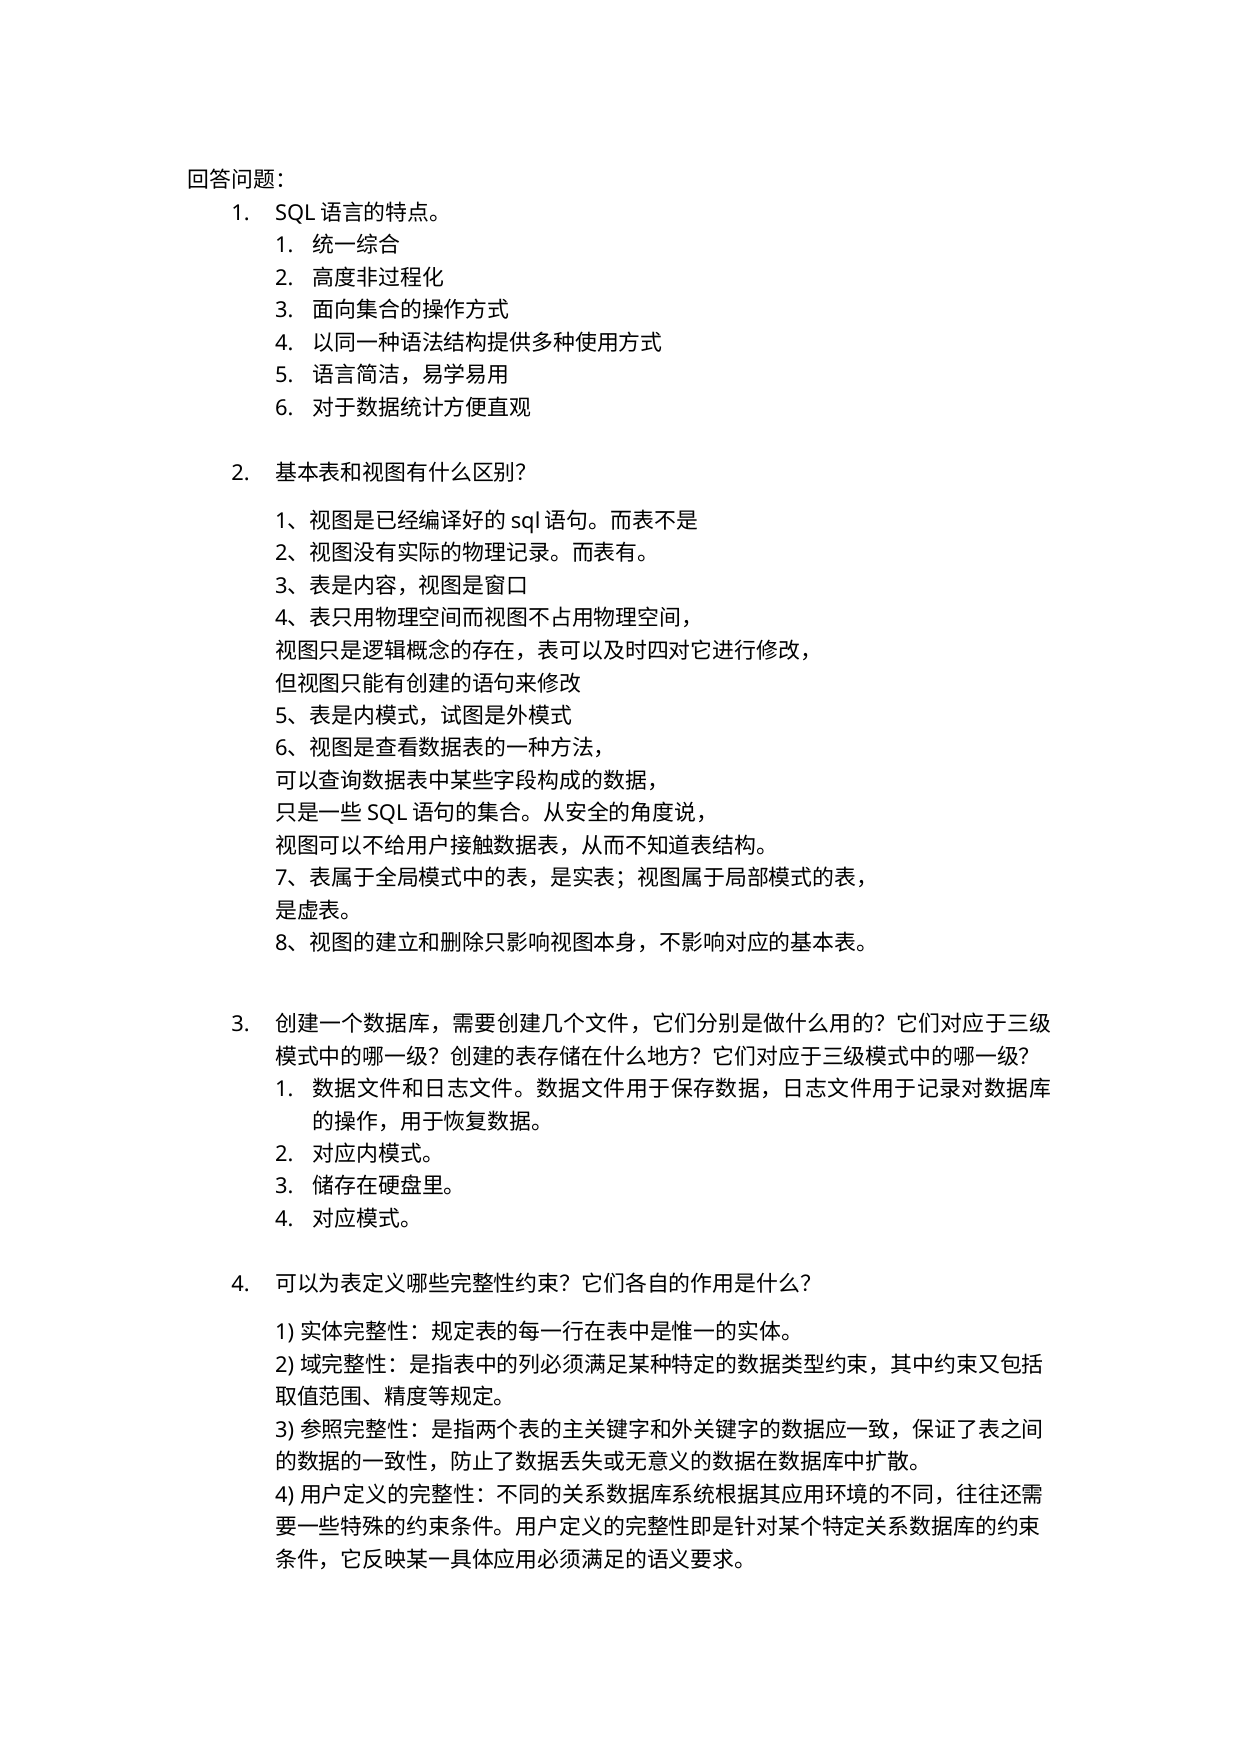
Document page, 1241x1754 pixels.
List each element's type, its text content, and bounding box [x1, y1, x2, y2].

list 1、视图是已经编译好的sql语句。而表不是 2、视图没有实际的物理记录。而表有。 3、表是内容，视图是窗口 4、表只用物理空间而视图不占用物理空间， 视图只是逻辑概念的存在，表可以及时四对它进行修改， 但视图只能有创建的语句来修改 5、表是内模式，试图是外模式 6、视图是查看数据表的一种方法， 可以查询数据表中某些字段构成的数据， 只是一些SQL语句的集合。从安全的角度说， 视图可以不给用户接触数据表，从而不知道表结构。 7、表属于全局模式中的表，是实表；视图属于局部模式的表， 是虚表。 8、视图的建立和删除只影响视图本身，不影响对应的基本表。 [275, 503, 1053, 958]
list 语言简洁，易学易用 [275, 357, 1053, 389]
list 统一综合 [275, 227, 1053, 259]
list 对于数据统计方便直观 [275, 389, 1053, 422]
list 对应模式。 [275, 1201, 1053, 1233]
list 高度非过程化 [275, 259, 1053, 292]
text 回答问题： [187, 162, 1053, 194]
list 以同一种语法结构提供多种使用方式 [275, 324, 1053, 357]
list 面向集合的操作方式 [275, 292, 1053, 324]
list 对应内模式。 [275, 1136, 1053, 1168]
text 1) 实体完整性：规定表的每一行在表中是惟一的实体。 2) 域完整性：是指表中的列必须满足某种特定的数据类型约束，其中约束又包括取值范围、精度等规定。 3) 参照完整性：是指两个表的主关键字和外关键字的数据应一致，保证了表之间的数据的一致性，防止了数据丢失或无意义的数据在数据库中扩散。 4) 用户定义的完整性：不同的关系数据库系统根据其应用环境的不同，往往还需要一些特殊的约束条件。用户定义的完整性即是针对某个特定关系数据库的约束条件，它反映某一具体应用必须满足的语义要求。 [275, 1314, 1053, 1574]
list 创建一个数据库，需要创建几个文件，它们分别是做什么用的？它们对应于三级模式中的哪一级？创建的表存储在什么地方？它们对应于三级模式中的哪一级？ [231, 1006, 1053, 1071]
list 储存在硬盘里。 [275, 1168, 1053, 1201]
list SQL语言的特点。 [231, 194, 1053, 227]
list 可以为表定义哪些完整性约束？它们各自的作用是什么？ [231, 1266, 1053, 1298]
list 基本表和视图有什么区别？ [231, 454, 1053, 487]
list 数据文件和日志文件。数据文件用于保存数据，日志文件用于记录对数据库的操作，用于恢复数据。 [275, 1071, 1053, 1136]
